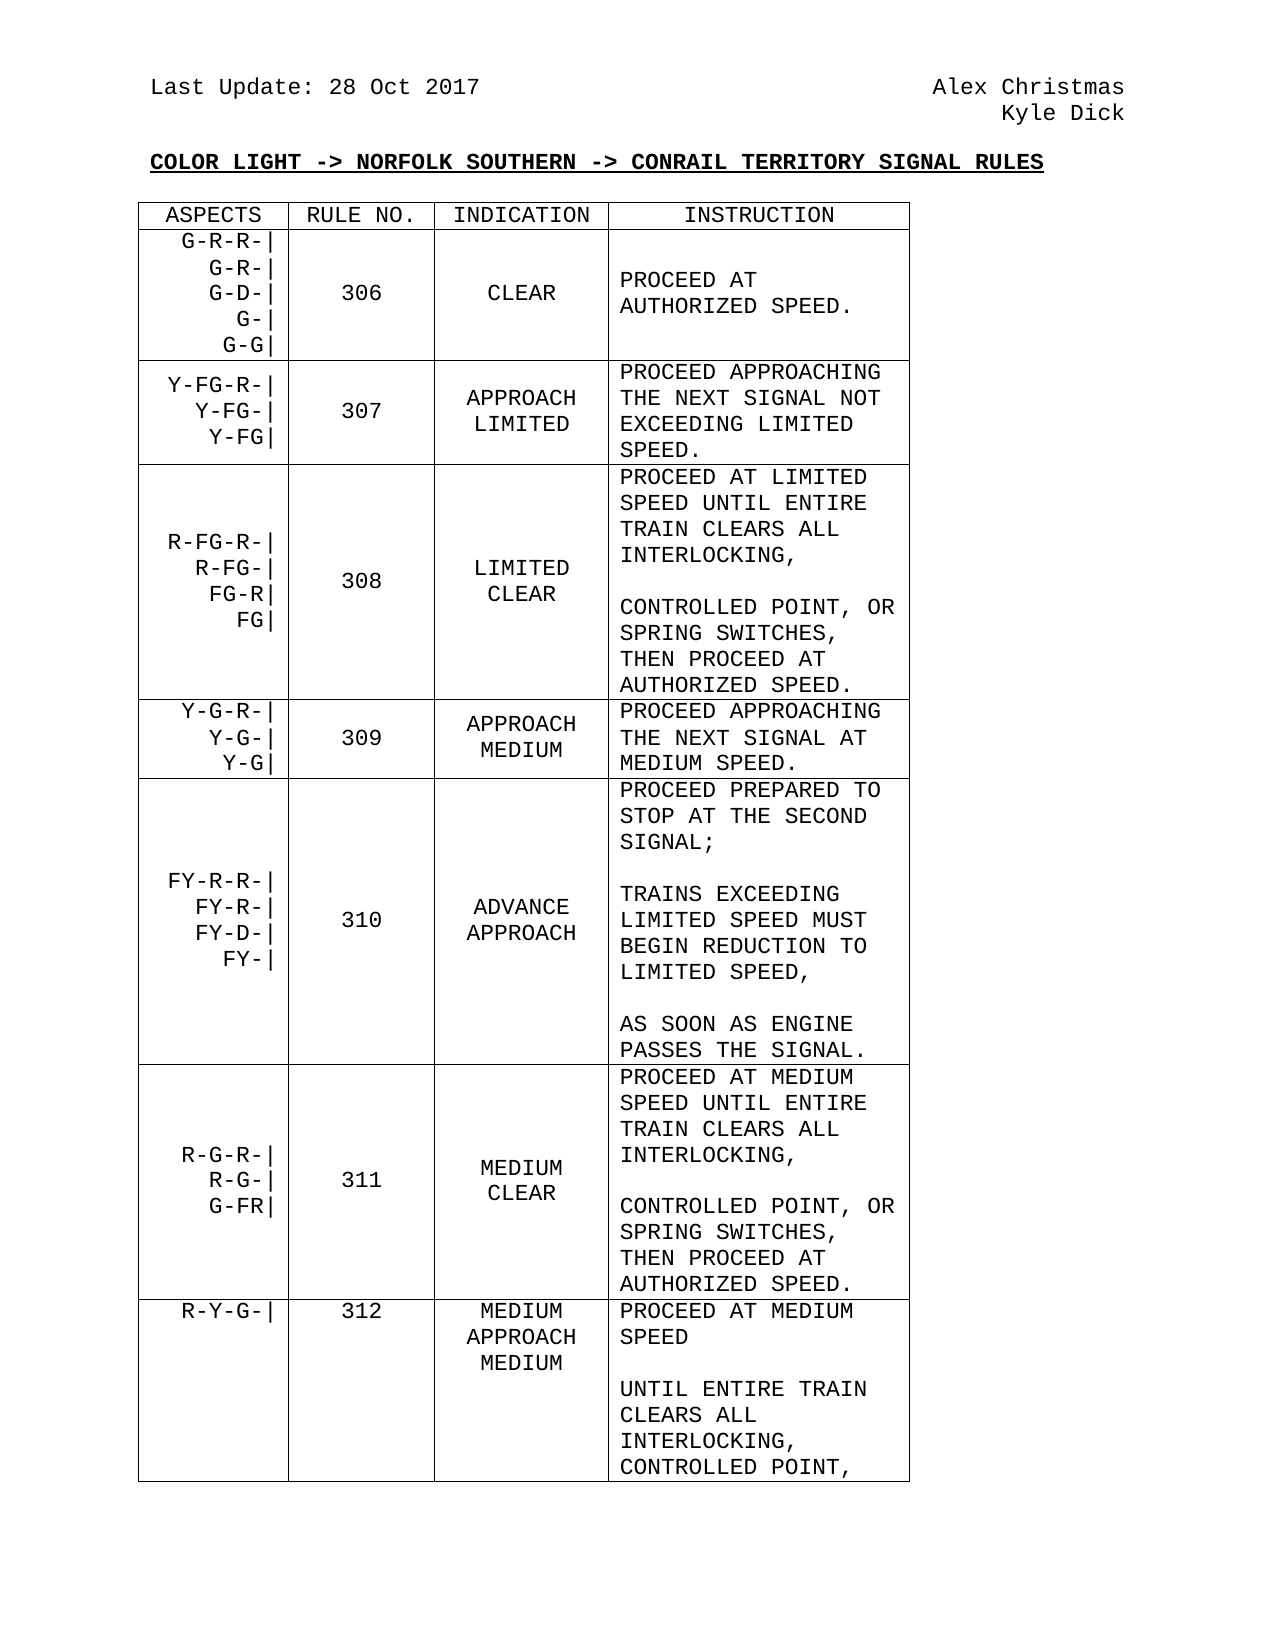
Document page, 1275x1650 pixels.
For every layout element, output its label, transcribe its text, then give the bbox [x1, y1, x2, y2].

table_cell FY-R-R-| FY-R-| FY-D-| FY-| [139, 779, 288, 1064]
table_cell PROCEED APPROACHING THE NEXT SIGNAL NOT EXCEEDING LIMITED SPEED. [609, 361, 909, 464]
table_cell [609, 1300, 909, 1481]
table_cell PROCEED AT MEDIUM SPEED UNTIL ENTIRE TRAIN CLEARS ALL INTERLOCKING, CONTROLLED POINT, OR SPRING SWITCHES, THEN PROCEED AT AUTHORIZED SPEED. [609, 1065, 909, 1298]
table_header INSTRUCTION [609, 203, 909, 229]
table_cell LIMITED CLEAR [435, 465, 608, 699]
table_cell 310 [289, 779, 434, 1064]
table_cell PROCEED AT AUTHORIZED SPEED. [609, 230, 909, 359]
table_cell CLEAR [435, 230, 608, 359]
table_cell APPROACH MEDIUM [435, 700, 608, 778]
text COLOR LIGHT -> NORFOLK SOUTHERN -> CONRAIL TERRITORY SIGNAL RULES [150, 150, 1125, 176]
table_header INDICATION [435, 203, 608, 229]
table_cell Y-G-R-| Y-G-| Y-G| [139, 700, 288, 778]
table_cell PROCEED AT LIMITED SPEED UNTIL ENTIRE TRAIN CLEARS ALL INTERLOCKING, CONTROLLED POINT, OR SPRING SWITCHES, THEN PROCEED AT AUTHORIZED SPEED. [609, 465, 909, 699]
table_cell R-Y-G-| [139, 1300, 288, 1481]
table_cell PROCEED PREPARED TO STOP AT THE SECOND SIGNAL; TRAINS EXCEEDING LIMITED SPEED MUST BEGIN REDUCTION TO LIMITED SPEED, AS SOON AS ENGINE PASSES THE SIGNAL. [609, 779, 909, 1064]
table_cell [435, 1300, 608, 1481]
table_cell 309 [289, 700, 434, 778]
table_cell APPROACH LIMITED [435, 361, 608, 464]
table_cell Y-FG-R-| Y-FG-| Y-FG| [139, 361, 288, 464]
table_cell 312 [289, 1300, 434, 1481]
table_header RULE NO. [289, 203, 434, 229]
table_cell 311 [289, 1065, 434, 1298]
table_cell 307 [289, 361, 434, 464]
table_cell R-FG-R-| R-FG-| FG-R| FG| [139, 465, 288, 699]
table_cell 306 [289, 230, 434, 359]
table_cell 308 [289, 465, 434, 699]
table_cell MEDIUM CLEAR [435, 1065, 608, 1298]
table_cell PROCEED APPROACHING THE NEXT SIGNAL AT MEDIUM SPEED. [609, 700, 909, 778]
table_cell ADVANCE APPROACH [435, 779, 608, 1064]
table_cell G-R-R-| G-R-| G-D-| G-| G-G| [139, 230, 288, 359]
table_cell R-G-R-| R-G-| G-FR| [139, 1065, 288, 1298]
table_header ASPECTS [139, 203, 288, 229]
